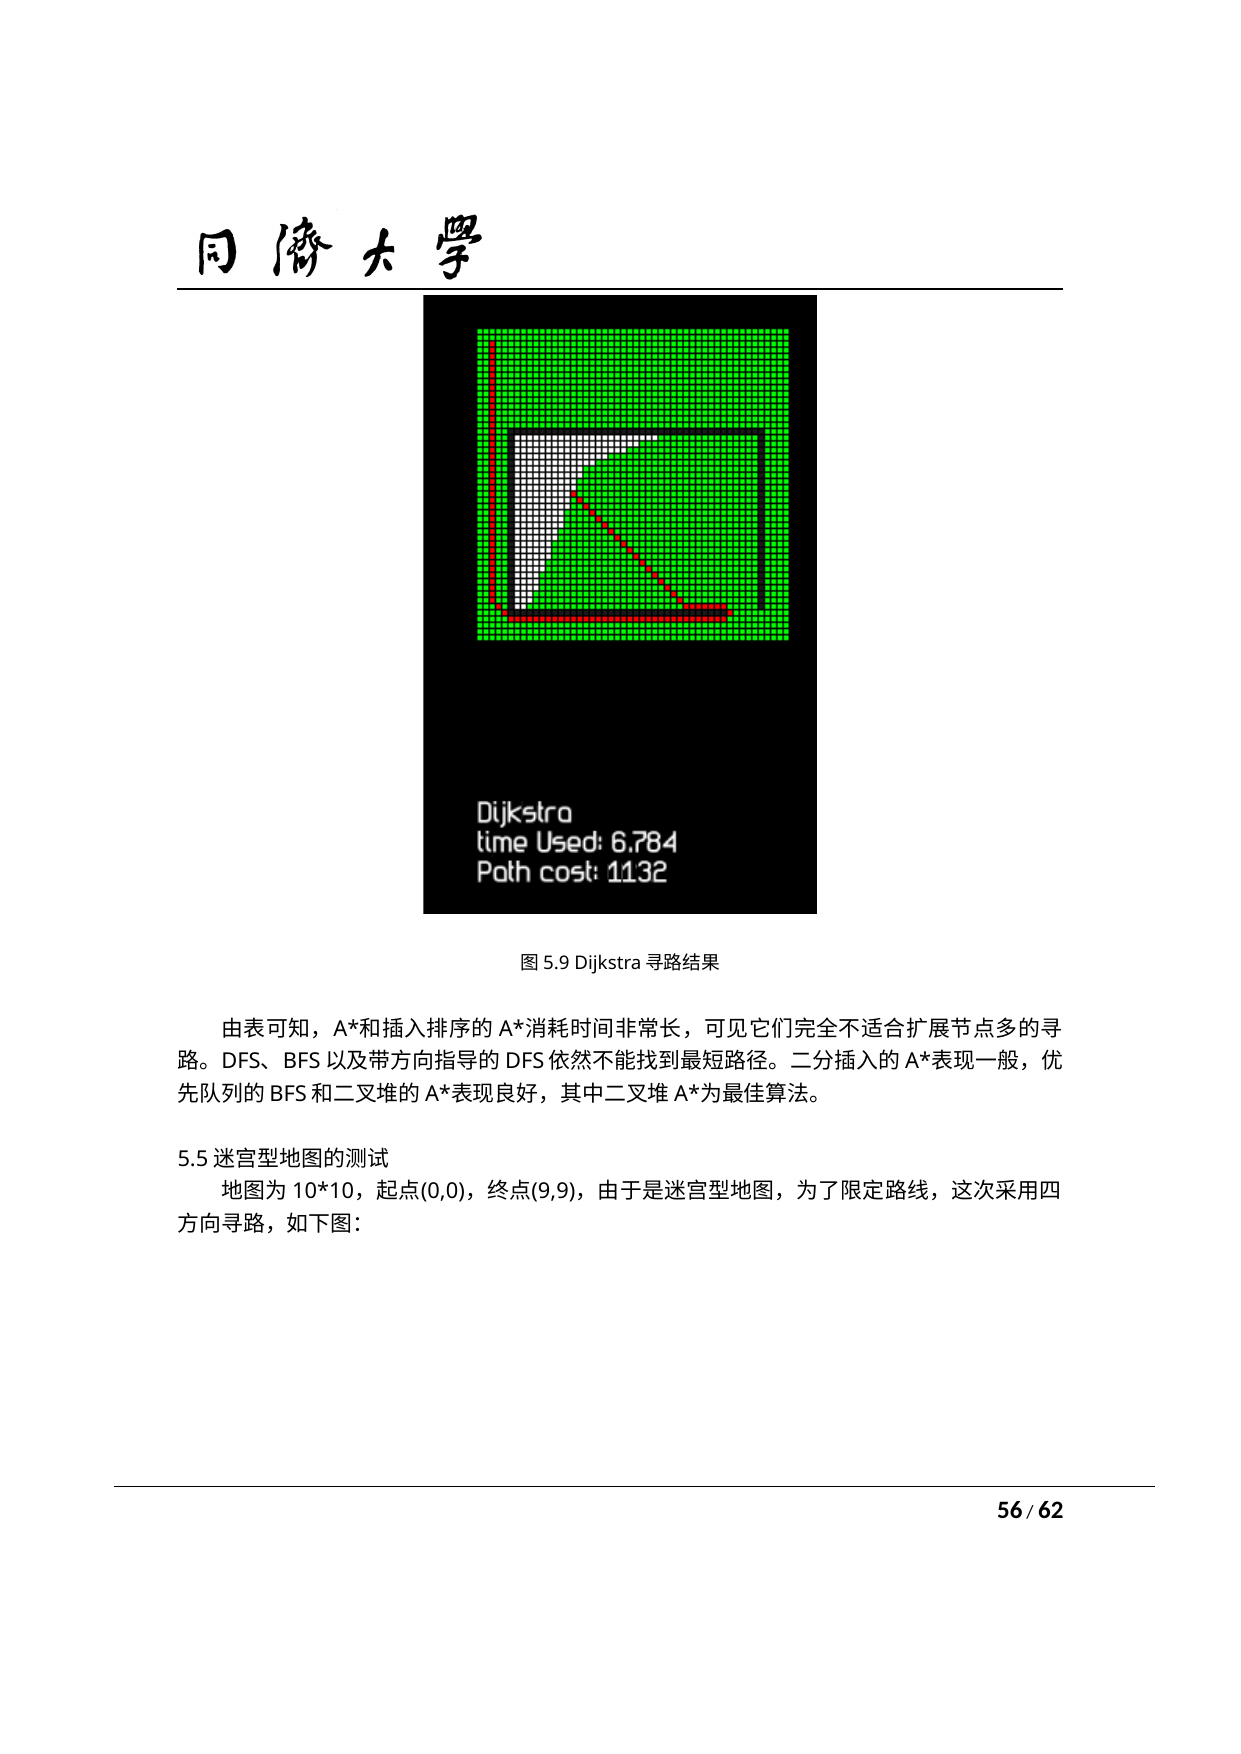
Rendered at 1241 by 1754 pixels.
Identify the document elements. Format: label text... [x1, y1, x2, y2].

picture [423, 295, 817, 914]
text 地图为10*10，起点(0,0)，终点(9,9)，由于是迷宫型地图，为了限定路线，这次采用四方向寻路，如下图： [177, 1173, 1063, 1238]
text 图5.9 Dijkstra寻路结果 [177, 945, 1063, 978]
text 由表可知，A*和插入排序的A*消耗时间非常长，可见它们完全不适合扩展节点多的寻路。DFS、BFS以及带方向指导的DFS依然不能找到最短路径。二分插入的A*表现一般，优先队列的BFS和二叉堆的A*表现良好，其中二叉堆A*为最佳算法。 [177, 1010, 1063, 1108]
list 迷宫型地图的测试 [177, 1140, 1063, 1173]
picture [177, 206, 499, 287]
